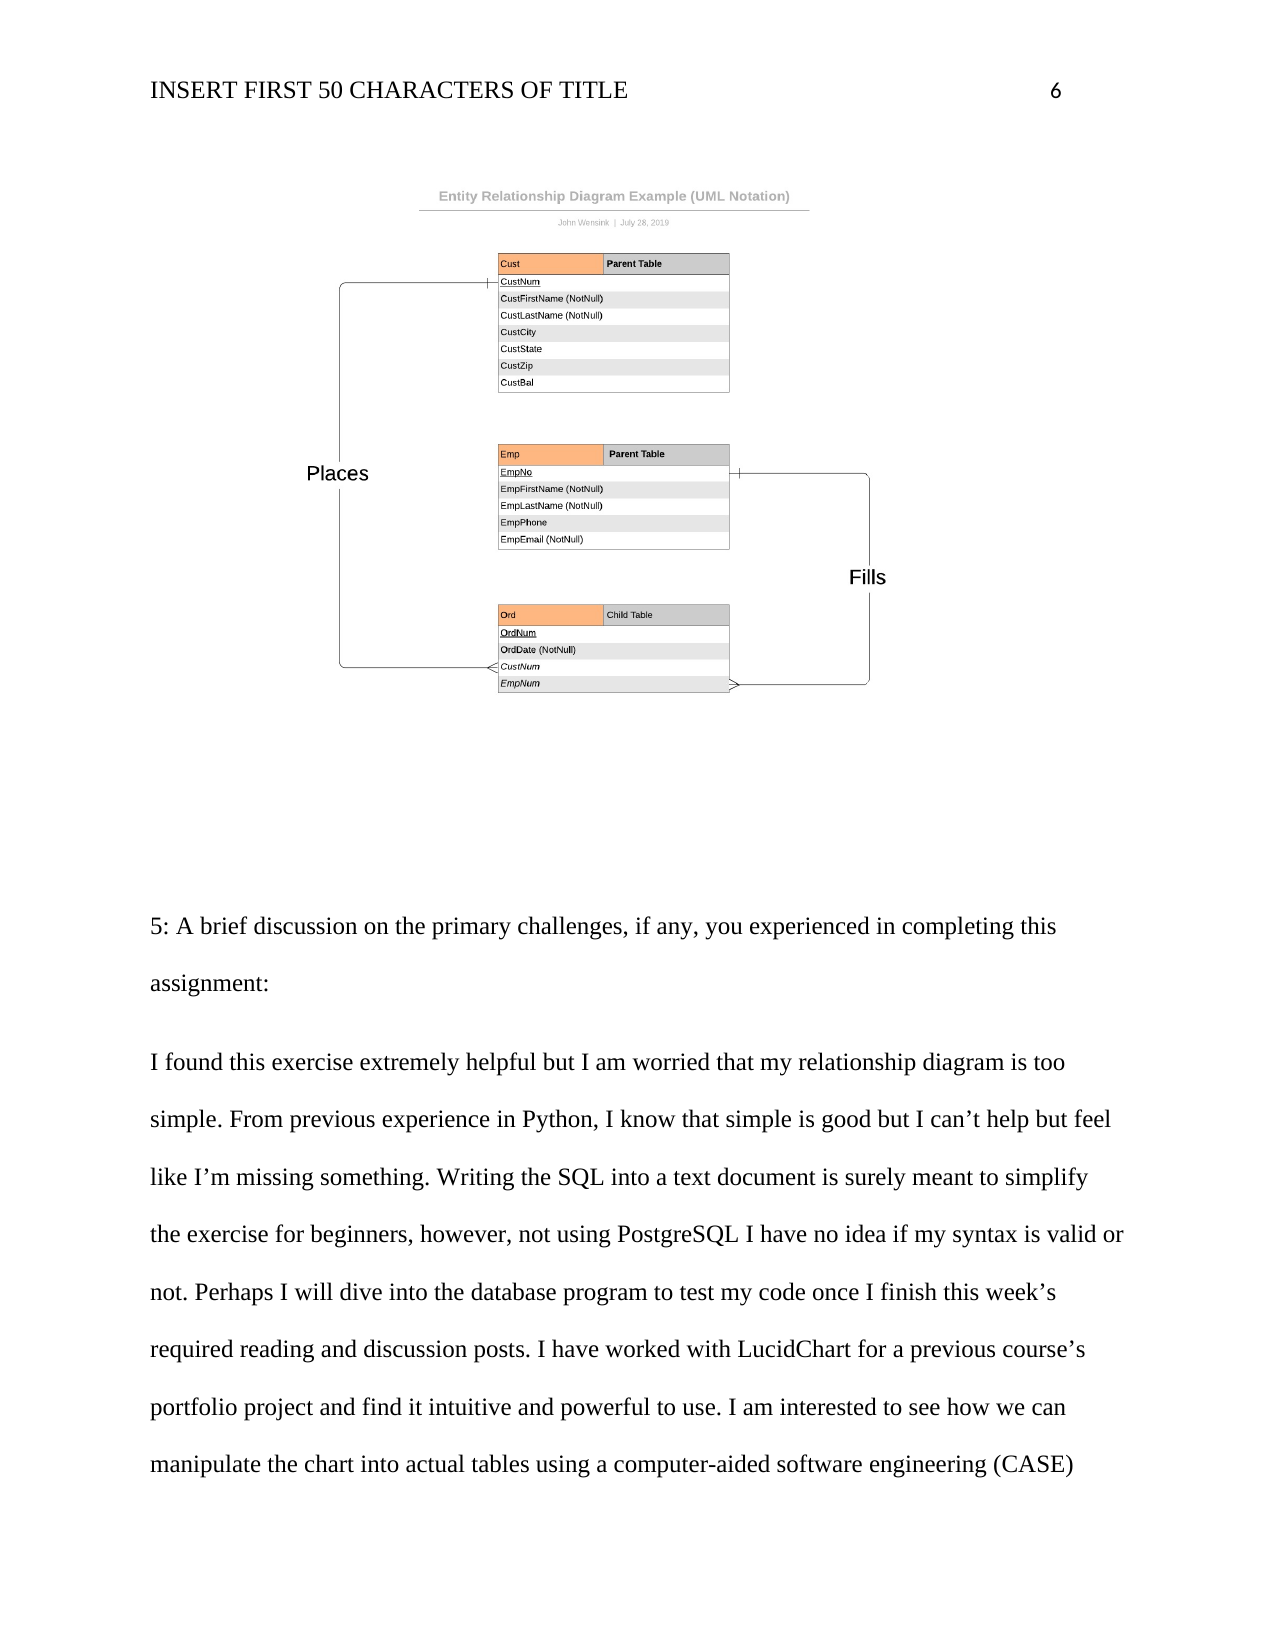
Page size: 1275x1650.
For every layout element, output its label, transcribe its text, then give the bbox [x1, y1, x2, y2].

text 5: A brief discussion on the primary challenges, if any, you experienced in completing this assignment: [150, 911, 1125, 997]
picture [150, 150, 1073, 862]
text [150, 1047, 1125, 1478]
